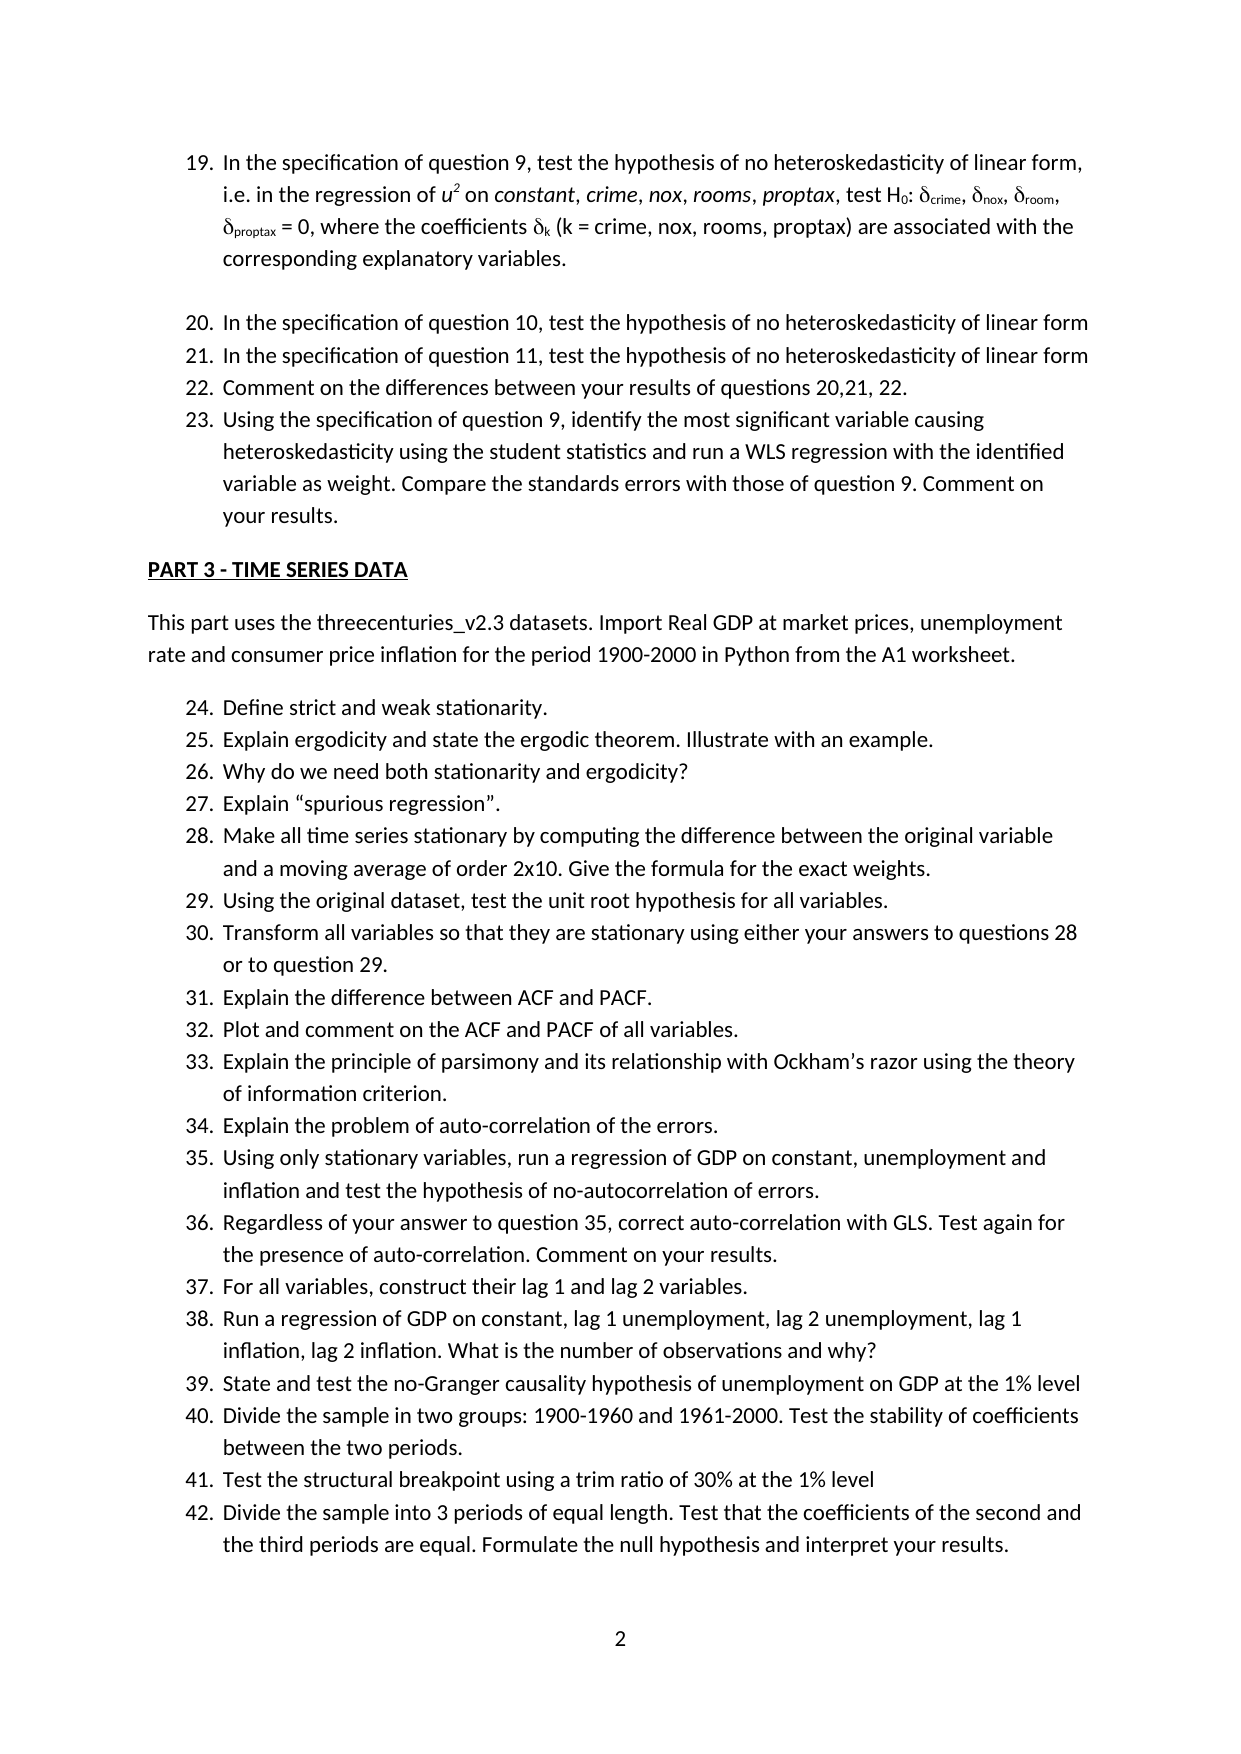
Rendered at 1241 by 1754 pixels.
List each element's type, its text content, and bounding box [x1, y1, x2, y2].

list Plot and comment on the ACF and PACF of all variables. [185, 1015, 1093, 1043]
text PART 3 - TIME SERIES DATA [148, 555, 1093, 583]
list Explain “spurious regression”. [185, 789, 1093, 817]
list Using the specification of question 9, identify the most significant variable causing heteroskedasticity using the student statistics and run a WLS regression with the identified variable as weight. Compare the standards errors with those of question 9. Comment on your results. [185, 405, 1093, 530]
list Transform all variables so that they are stationary using either your answers to questions 28 or to question 29. [185, 918, 1093, 978]
list Make all time series stationary by computing the difference between the original variable and a moving average of order 2x10. Give the formula for the exact weights. [185, 822, 1093, 882]
list Comment on the differences between your results of questions 20,21, 22. [185, 373, 1093, 401]
text This part uses the threecenturies_v2.3 datasets. Import Real GDP at market prices, unemployment rate and consumer price inflation for the period 1900-2000 in Python from the A1 worksheet. [148, 608, 1093, 668]
list Explain the difference between ACF and PACF. [185, 983, 1093, 1011]
list Using only stationary variables, run a regression of GDP on constant, unemployment and inflation and test the hypothesis of no-autocorrelation of errors. [185, 1143, 1093, 1204]
list Divide the sample in two groups: 1900-1960 and 1961-2000. Test the stability of coefficients between the two periods. [185, 1401, 1093, 1461]
list Explain the principle of parsimony and its relationship with Ockham’s razor using the theory of information criterion. [185, 1047, 1093, 1107]
list Define strict and weak stationarity. [185, 693, 1093, 721]
list Explain the problem of auto-correlation of the errors. [185, 1111, 1093, 1139]
list In the specification of question 11, test the hypothesis of no heteroskedasticity of linear form [185, 341, 1093, 369]
list Run a regression of GDP on constant, lag 1 unemployment, lag 2 unemployment, lag 1 inflation, lag 2 inflation. What is the number of observations and why? [185, 1304, 1093, 1365]
list Why do we need both stationarity and ergodicity? [185, 757, 1093, 785]
list Using the original dataset, test the unit root hypothesis for all variables. [185, 886, 1093, 914]
list For all variables, construct their lag 1 and lag 2 variables. [185, 1272, 1093, 1300]
list Explain ergodicity and state the ergodic theorem. Illustrate with an example. [185, 725, 1093, 753]
list In the specification of question 10, test the hypothesis of no heteroskedasticity of linear form [185, 308, 1093, 337]
list Test the structural breakpoint using a trim ratio of 30% at the 1% level [185, 1465, 1093, 1493]
list State and test the no-Granger causality hypothesis of unemployment on GDP at the 1% level [185, 1369, 1093, 1397]
list Regardless of your answer to question 35, correct auto-correlation with GLS. Test again for the presence of auto-correlation. Comment on your results. [185, 1208, 1093, 1268]
